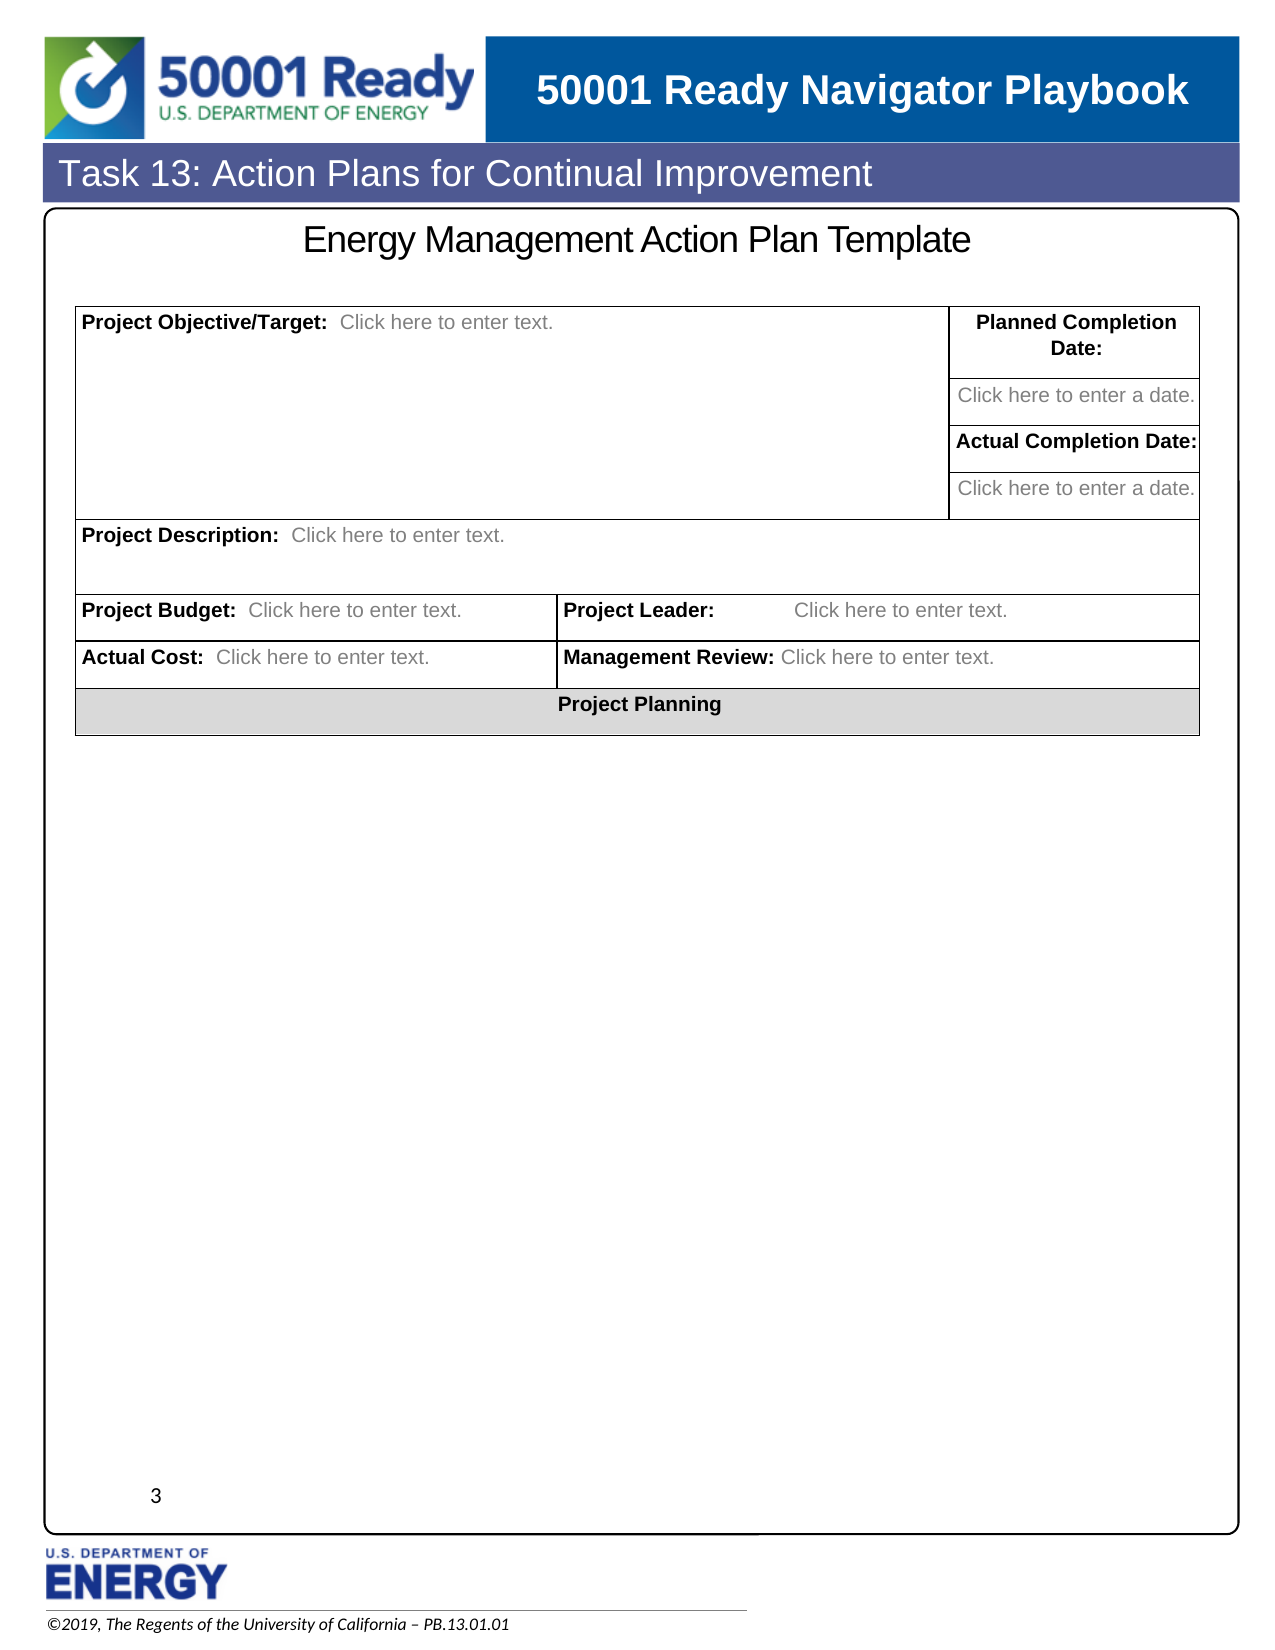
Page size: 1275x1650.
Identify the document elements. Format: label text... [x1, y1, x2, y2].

table_cell Actual Cost: [76, 642, 556, 688]
table_header Planned Completion Date: [950, 307, 1199, 378]
title Energy Management Action Plan Template [150, 217, 1125, 261]
picture [42, 36, 474, 138]
table_header Project Objective/Target: [76, 307, 948, 519]
table_cell Project Description: [76, 520, 1199, 594]
table_cell Project Budget: [76, 595, 556, 640]
table_cell Actual Completion Date: [950, 426, 1199, 472]
table_cell Project Leader: [558, 595, 1199, 640]
table_cell Management Review: [558, 642, 1199, 688]
table_cell Project Planning [76, 689, 1199, 734]
picture [45, 1547, 228, 1601]
